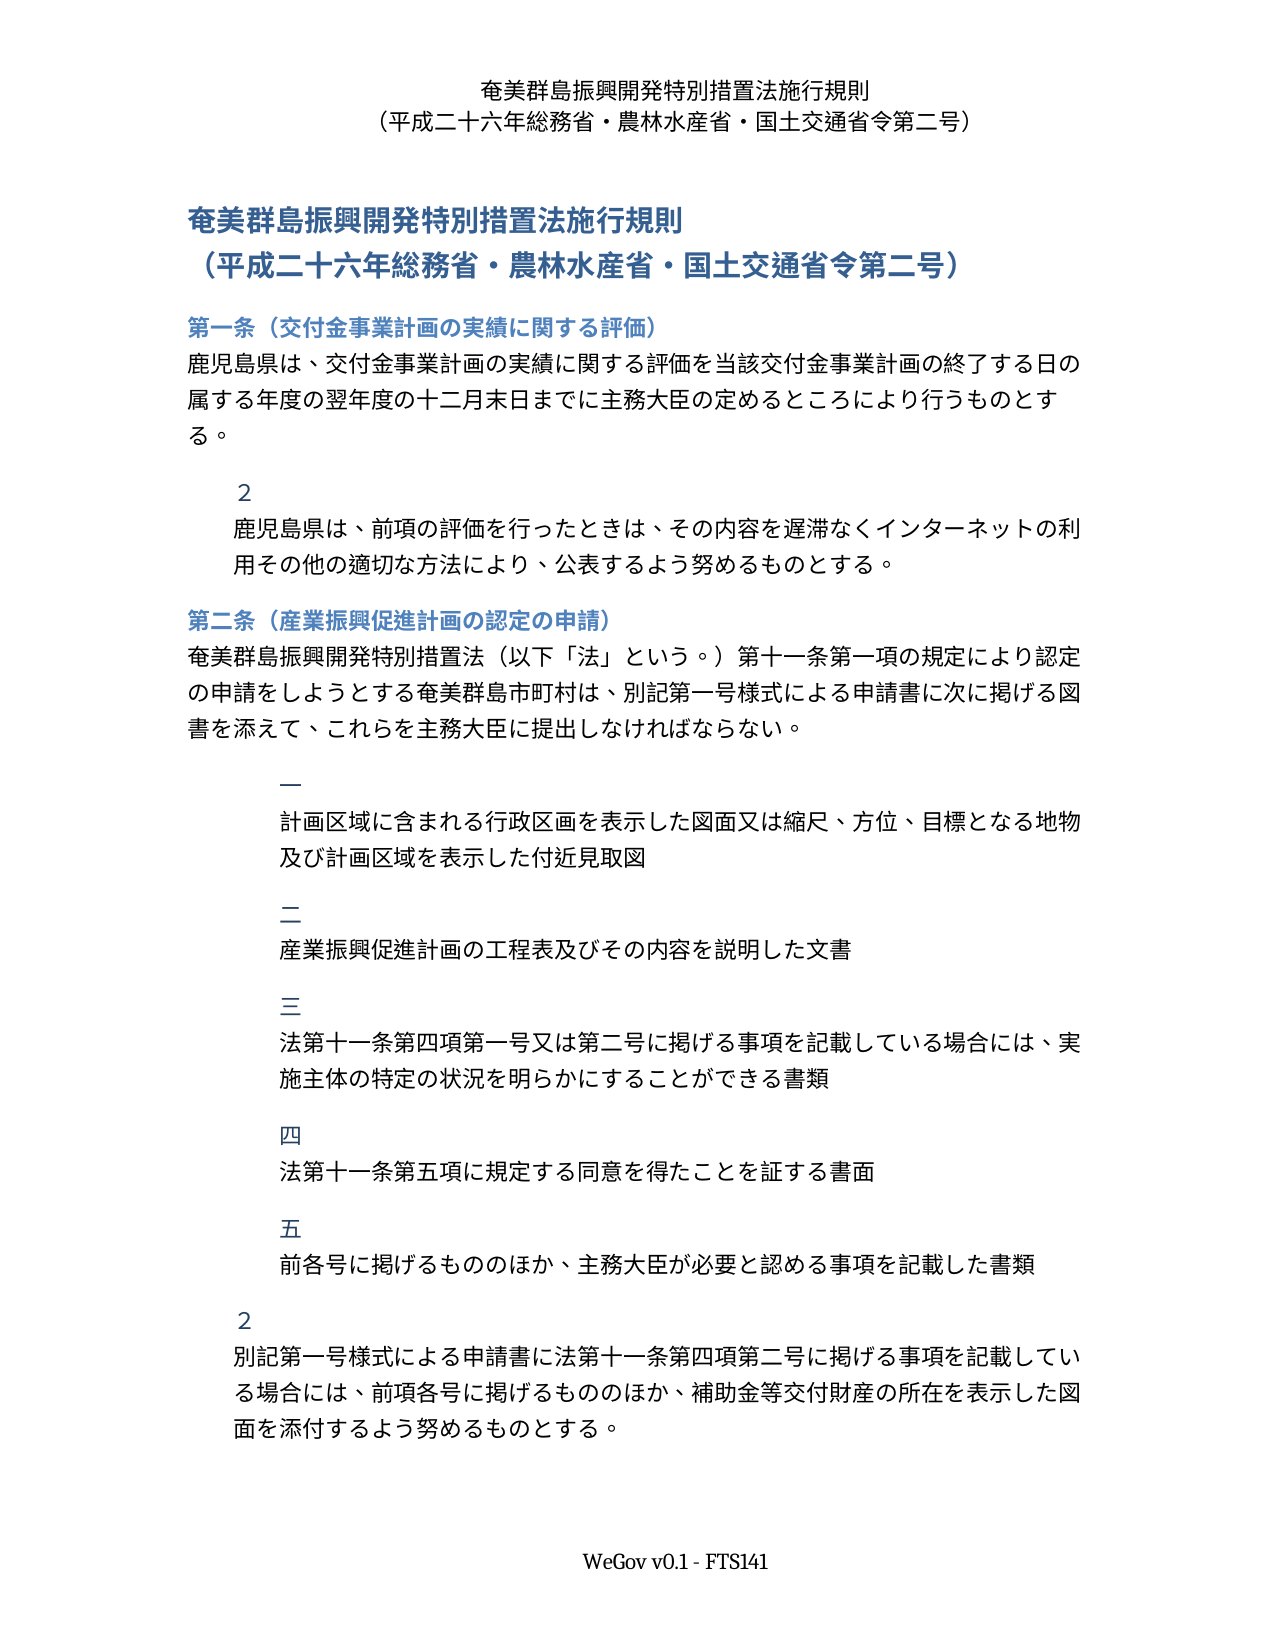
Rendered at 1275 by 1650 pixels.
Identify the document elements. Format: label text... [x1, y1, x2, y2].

text 産業振興促進計画の工程表及びその内容を説明した文書 [279, 934, 1087, 966]
subtitle 五 [279, 1213, 1087, 1244]
text 法第十一条第五項に規定する同意を得たことを証する書面 [279, 1156, 1087, 1187]
subtitle 第二条（産業振興促進計画の認定の申請） [187, 605, 1087, 637]
subtitle 三 [279, 991, 1087, 1022]
subtitle 第一条（交付金事業計画の実績に関する評価） [187, 312, 1087, 343]
subtitle ２ [233, 1305, 1087, 1337]
subtitle 四 [279, 1120, 1087, 1151]
subtitle ２ [233, 477, 1087, 508]
text 計画区域に含まれる行政区画を表示した図面又は縮尺、方位、目標となる地物及び計画区域を表示した付近見取図 [279, 806, 1087, 873]
subtitle 二 [279, 898, 1087, 930]
text 鹿児島県は、交付金事業計画の実績に関する評価を当該交付金事業計画の終了する日の属する年度の翌年度の十二月末日までに主務大臣の定めるところにより行うものとする。 [187, 348, 1087, 451]
text 奄美群島振興開発特別措置法（以下「法」という。）第十一条第一項の規定により認定の申請をしようとする奄美群島市町村は、別記第一号様式による申請書に次に掲げる図書を添えて、これらを主務大臣に提出しなければならない。 [187, 641, 1087, 744]
subtitle 一 [279, 770, 1087, 801]
text 鹿児島県は、前項の評価を行ったときは、その内容を遅滞なくインターネットの利用その他の適切な方法により、公表するよう努めるものとする。 [233, 513, 1087, 580]
text 前各号に掲げるもののほか、主務大臣が必要と認める事項を記載した書類 [279, 1248, 1087, 1280]
text 法第十一条第四項第一号又は第二号に掲げる事項を記載している場合には、実施主体の特定の状況を明らかにすることができる書類 [279, 1027, 1087, 1094]
text 別記第一号様式による申請書に法第十一条第四項第二号に掲げる事項を記載している場合には、前項各号に掲げるもののほか、補助金等交付財産の所在を表示した図面を添付するよう努めるものとする。 [233, 1341, 1087, 1444]
subtitle 奄美群島振興開発特別措置法施行規則 （平成二十六年総務省・農林水産省・国土交通省令第二号） [187, 200, 1087, 285]
